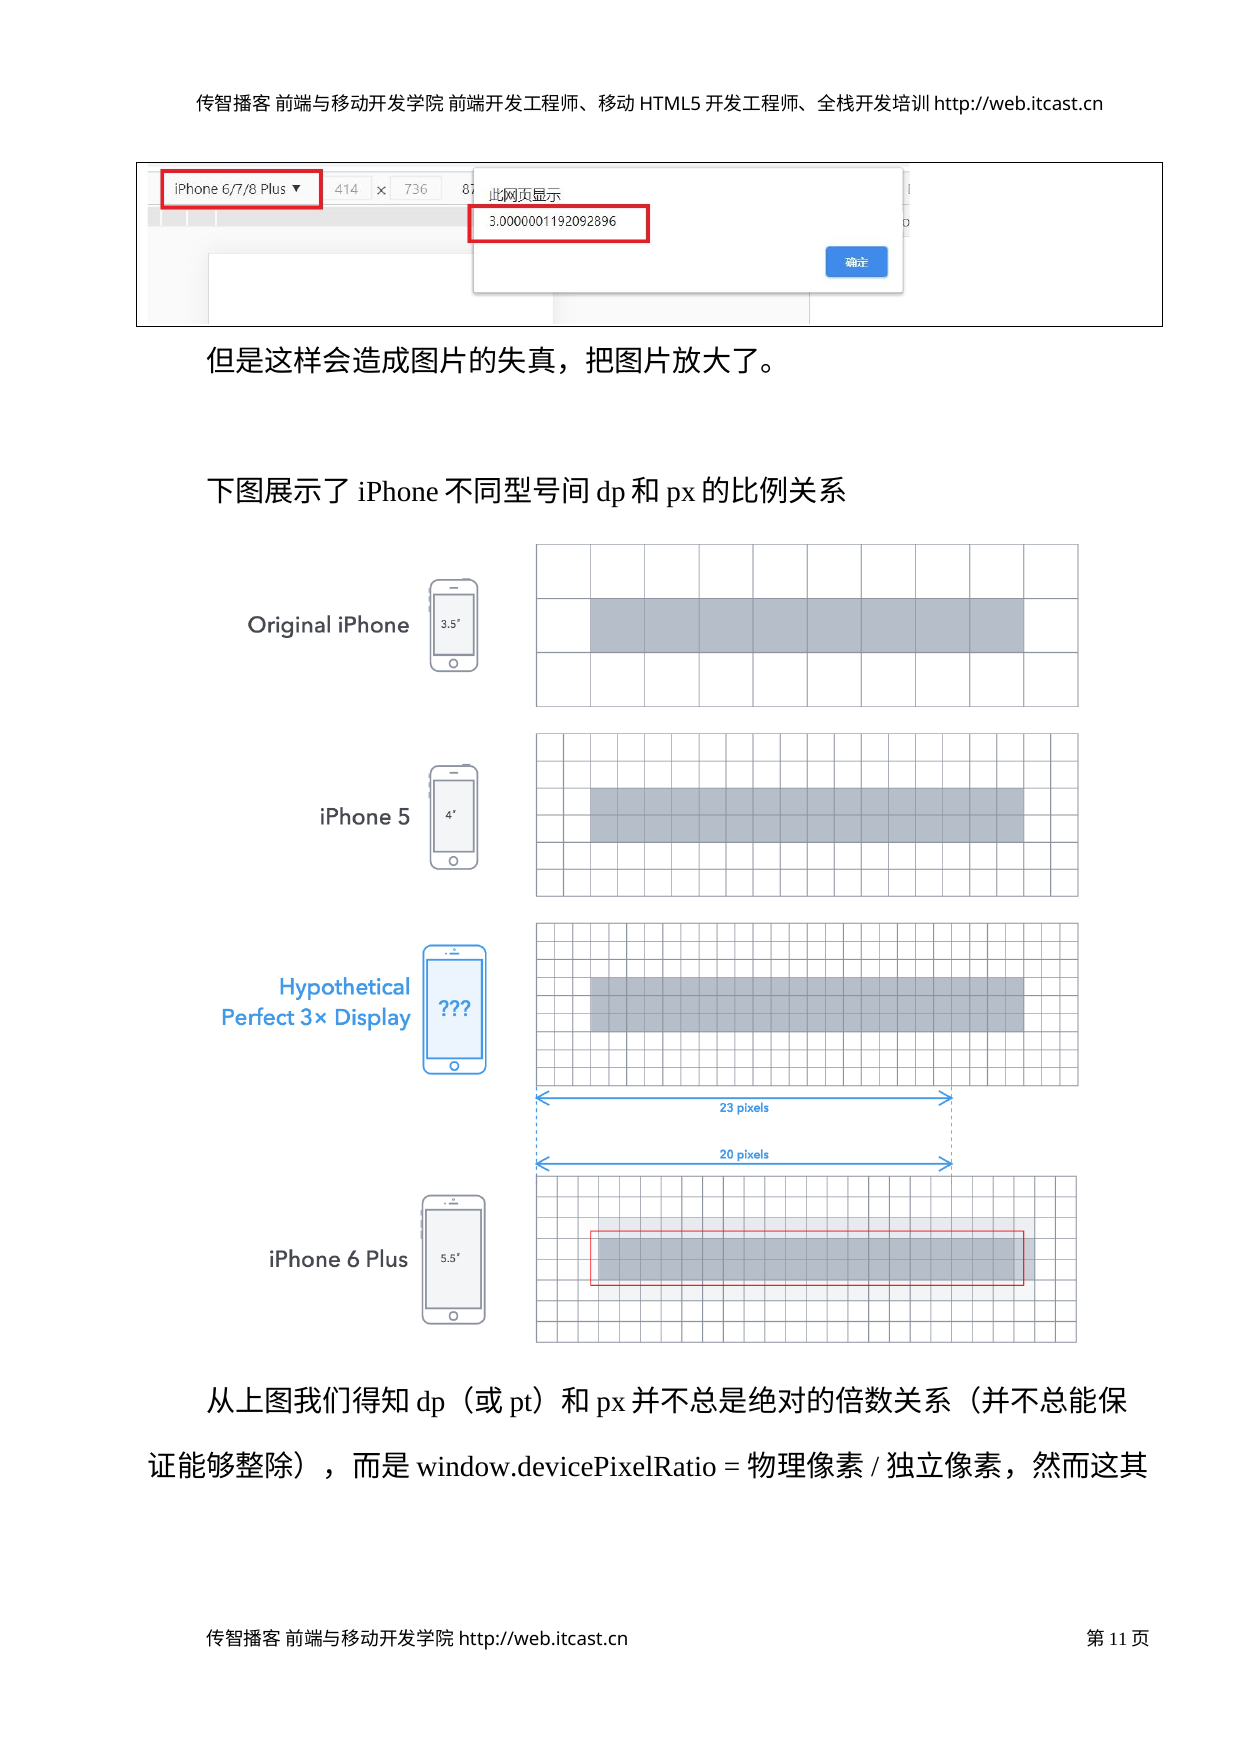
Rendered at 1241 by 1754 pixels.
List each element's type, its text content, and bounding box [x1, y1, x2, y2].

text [148, 1367, 1152, 1497]
text 但是这样会造成图片的失真，把图片放大了。 [148, 327, 1152, 392]
picture [206, 530, 1096, 1358]
text 下图展示了iPhone不同型号间dp和px的比例关系 [148, 457, 1152, 522]
picture [147, 163, 910, 324]
table_cell [137, 163, 1162, 326]
